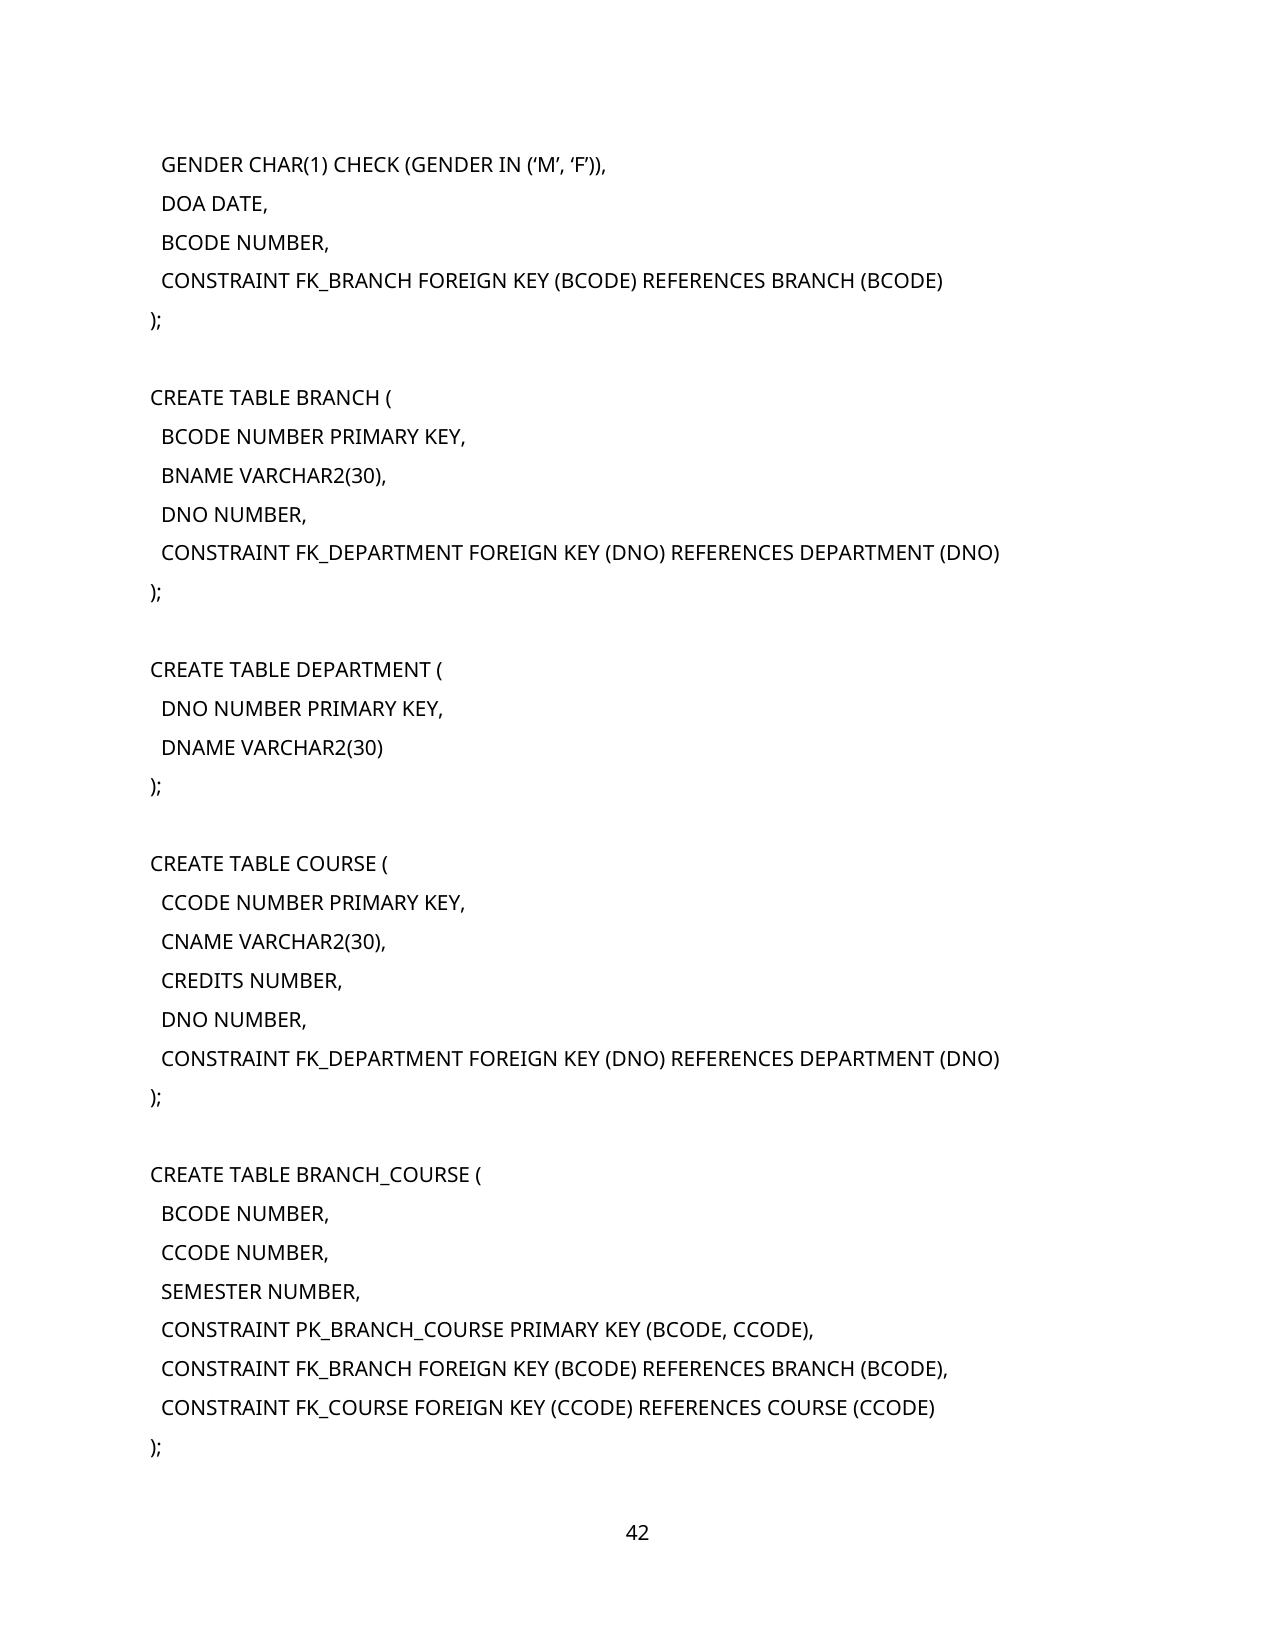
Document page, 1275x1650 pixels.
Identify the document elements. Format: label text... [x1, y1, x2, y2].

text CREATE TABLE DEPARTMENT ( [150, 655, 1125, 683]
text CREATE TABLE BRANCH_COURSE ( [150, 1160, 1125, 1189]
text CCODE NUMBER PRIMARY KEY, [150, 888, 1125, 917]
text CONSTRAINT FK_DEPARTMENT FOREIGN KEY (DNO) REFERENCES DEPARTMENT (DNO) [150, 1044, 1125, 1072]
text DNAME VARCHAR2(30) [150, 733, 1125, 761]
text DNO NUMBER, [150, 1005, 1125, 1033]
text CREATE TABLE COURSE ( [150, 849, 1125, 878]
text CREDITS NUMBER, [150, 966, 1125, 994]
text BNAME VARCHAR2(30), [150, 461, 1125, 489]
text CONSTRAINT FK_BRANCH FOREIGN KEY (BCODE) REFERENCES BRANCH (BCODE), [150, 1354, 1125, 1383]
text CCODE NUMBER, [150, 1238, 1125, 1266]
text BCODE NUMBER, [150, 228, 1125, 256]
text CONSTRAINT FK_DEPARTMENT FOREIGN KEY (DNO) REFERENCES DEPARTMENT (DNO) [150, 538, 1125, 567]
text DNO NUMBER PRIMARY KEY, [150, 694, 1125, 722]
text ); [150, 772, 1125, 800]
text ); [150, 1082, 1125, 1111]
text SEMESTER NUMBER, [150, 1277, 1125, 1305]
text CONSTRAINT FK_COURSE FOREIGN KEY (CCODE) REFERENCES COURSE (CCODE) [150, 1393, 1125, 1422]
text CREATE TABLE BRANCH ( [150, 383, 1125, 412]
text CONSTRAINT PK_BRANCH_COURSE PRIMARY KEY (BCODE, CCODE), [150, 1316, 1125, 1344]
text BCODE NUMBER, [150, 1199, 1125, 1227]
text GENDER CHAR(1) CHECK (GENDER IN (‘M’, ‘F’)), [150, 150, 1125, 178]
text DOA DATE, [150, 189, 1125, 217]
text ); [150, 577, 1125, 606]
text ); [150, 305, 1125, 334]
text ); [150, 1432, 1125, 1461]
text CONSTRAINT FK_BRANCH FOREIGN KEY (BCODE) REFERENCES BRANCH (BCODE) [150, 267, 1125, 295]
text DNO NUMBER, [150, 500, 1125, 528]
text CNAME VARCHAR2(30), [150, 927, 1125, 956]
text BCODE NUMBER PRIMARY KEY, [150, 422, 1125, 450]
